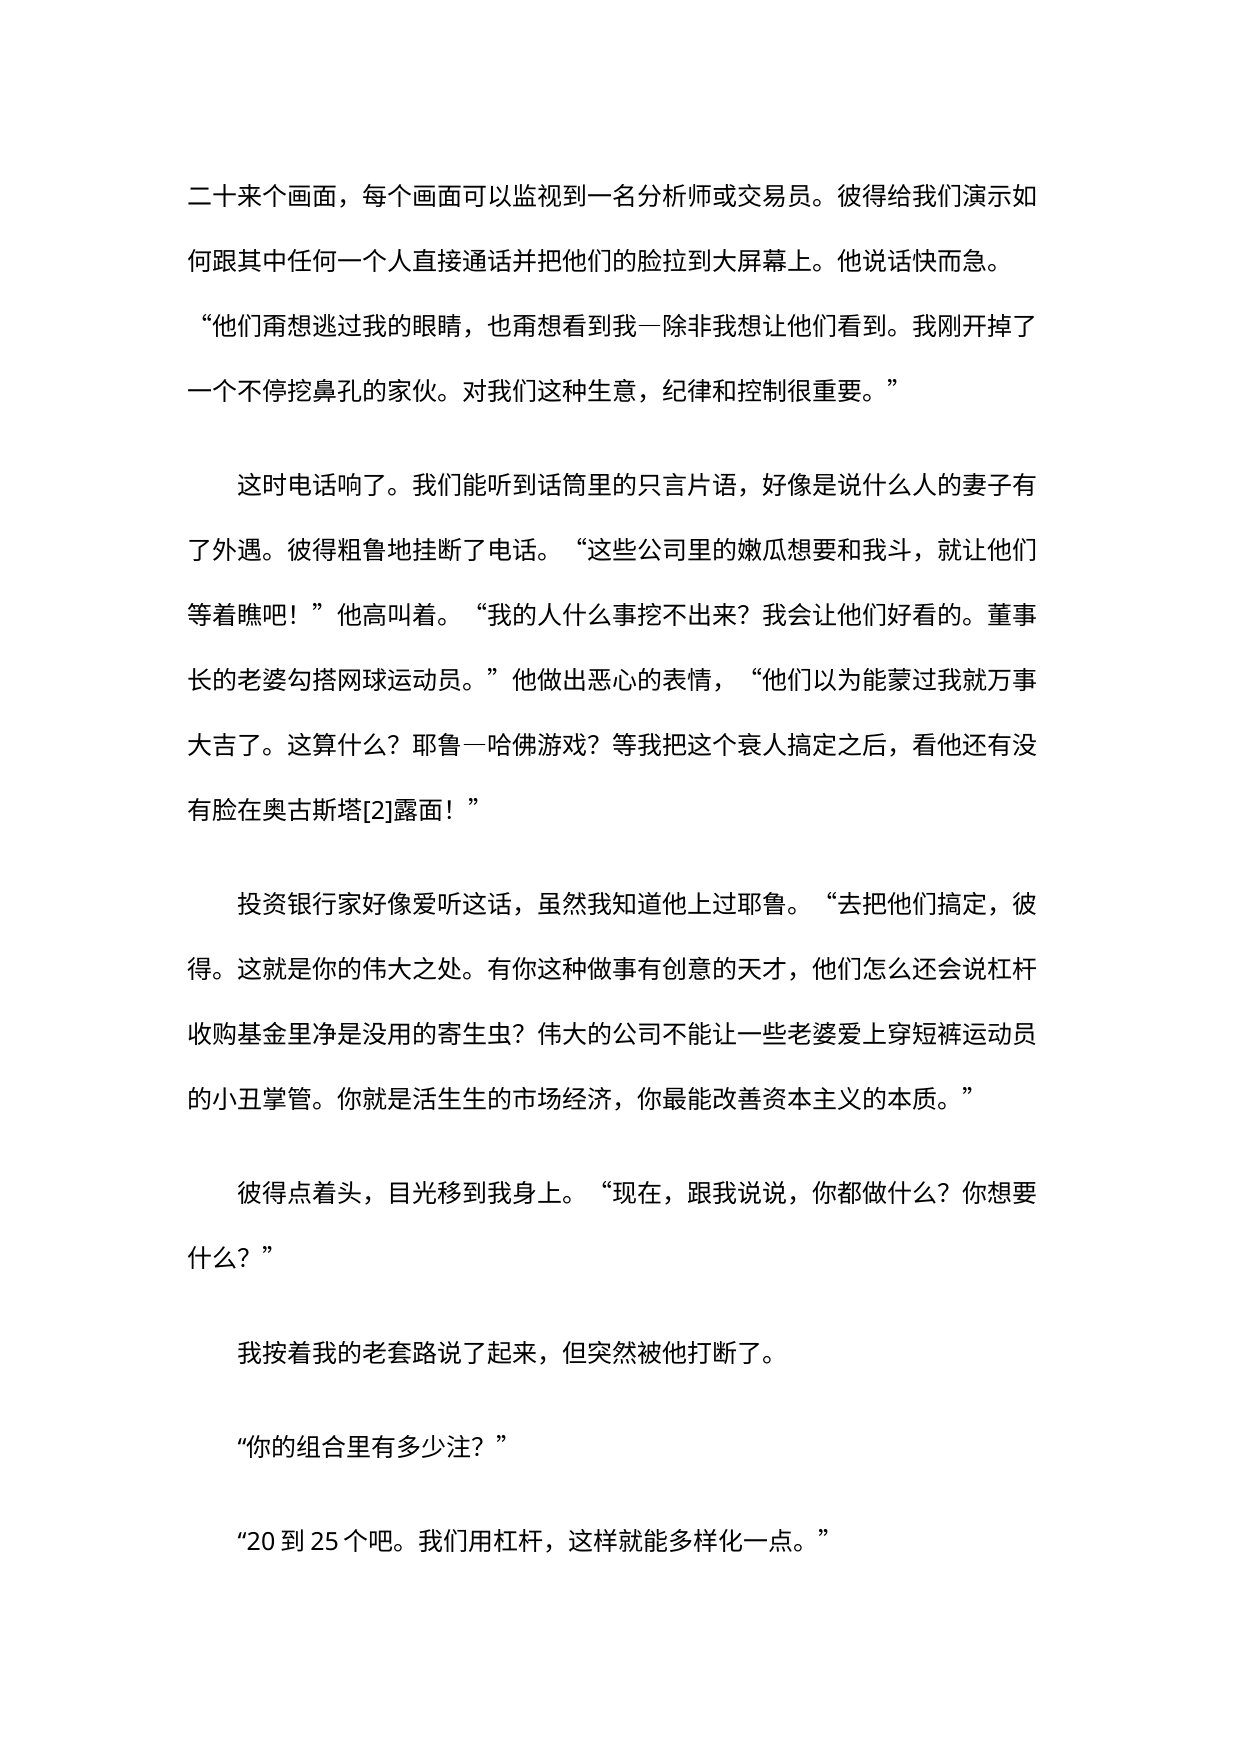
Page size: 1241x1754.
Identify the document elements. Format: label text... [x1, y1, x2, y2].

text 彼得点着头，目光移到我身上。“现在，跟我说说，你都做什么？你想要什么？” [187, 1159, 1053, 1289]
text 我按着我的老套路说了起来，但突然被他打断了。 [187, 1319, 1053, 1384]
text 这时电话响了。我们能听到话筒里的只言片语，好像是说什么人的妻子有了外遇。彼得粗鲁地挂断了电话。“这些公司里的嫩瓜想要和我斗，就让他们等着瞧吧！”他高叫着。“我的人什么事挖不出来？我会让他们好看的。董事长的老婆勾搭网球运动员。”他做出恶心的表情，“他们以为能蒙过我就万事大吉了。这算什么？耶鲁—哈佛游戏？等我把这个衰人搞定之后，看他还有没有脸在奥古斯塔[2]露面！” [187, 451, 1053, 841]
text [187, 162, 1053, 422]
text 投资银行家好像爱听这话，虽然我知道他上过耶鲁。“去把他们搞定，彼得。这就是你的伟大之处。有你这种做事有创意的天才，他们怎么还会说杠杆收购基金里净是没用的寄生虫？伟大的公司不能让一些老婆爱上穿短裤运动员的小丑掌管。你就是活生生的市场经济，你最能改善资本主义的本质。” [187, 870, 1053, 1130]
text “你的组合里有多少注？” [187, 1413, 1053, 1478]
text “20到25个吧。我们用杠杆，这样就能多样化一点。” [187, 1507, 1053, 1572]
